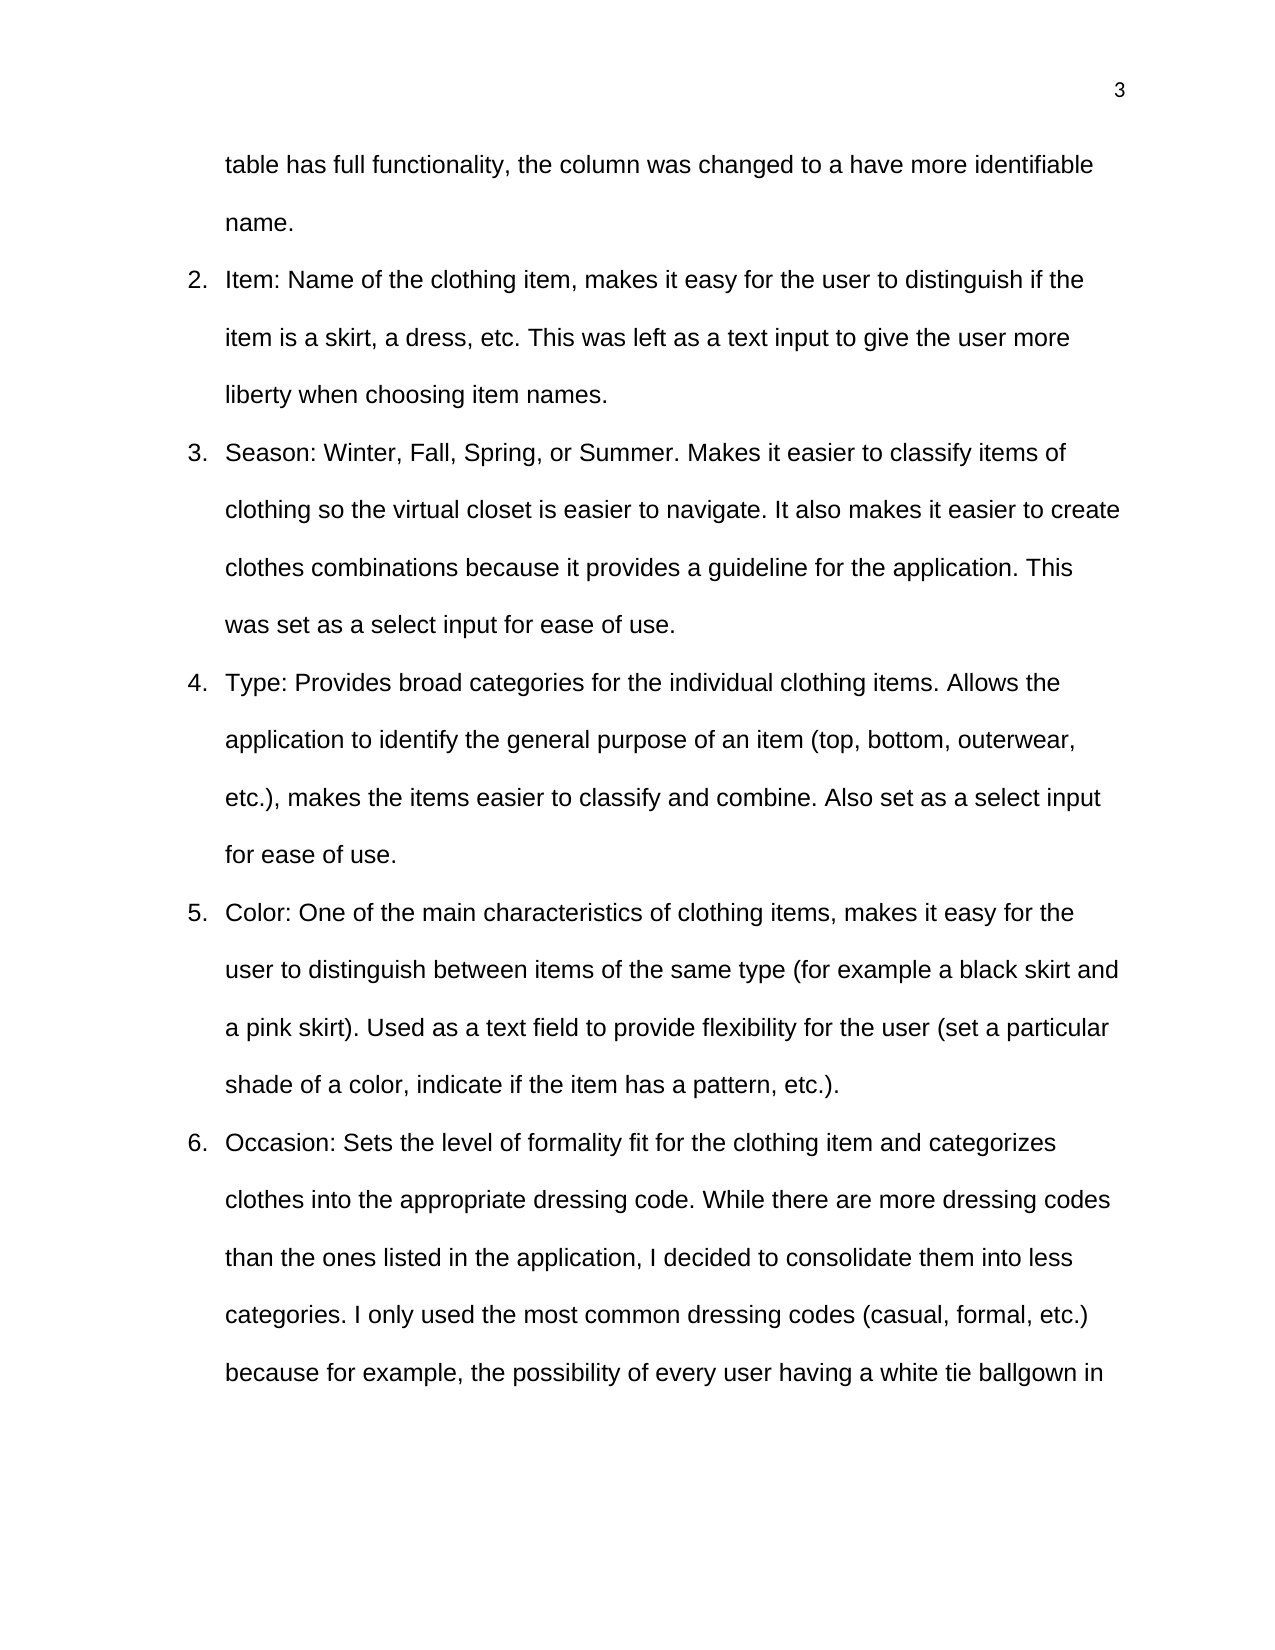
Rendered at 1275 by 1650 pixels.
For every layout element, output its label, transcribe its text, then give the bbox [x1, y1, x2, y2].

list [187, 1127, 1125, 1386]
list Item: Name of the clothing item, makes it easy for the user to distinguish if the item is a skirt, a dress, etc. This was left as a text input to give the user more liberty when choosing item names. [187, 265, 1125, 409]
list Season: Winter, Fall, Spring, or Summer. Makes it easier to classify items of clothing so the virtual closet is easier to navigate. It also makes it easier to create clothes combinations because it provides a guideline for the application. This was set as a select input for ease of use. [187, 437, 1125, 639]
list Type: Provides broad categories for the individual clothing items. Allows the application to identify the general purpose of an item (top, bottom, outerwear, etc.), makes the items easier to classify and combine. Also set as a select input for ease of use. [187, 667, 1125, 869]
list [187, 150, 1125, 236]
list Color: One of the main characteristics of clothing items, makes it easy for the user to distinguish between items of the same type (for example a black skirt and a pink skirt). Used as a text field to provide flexibility for the user (set a particular shade of a color, indicate if the item has a pattern, etc.). [187, 897, 1125, 1099]
